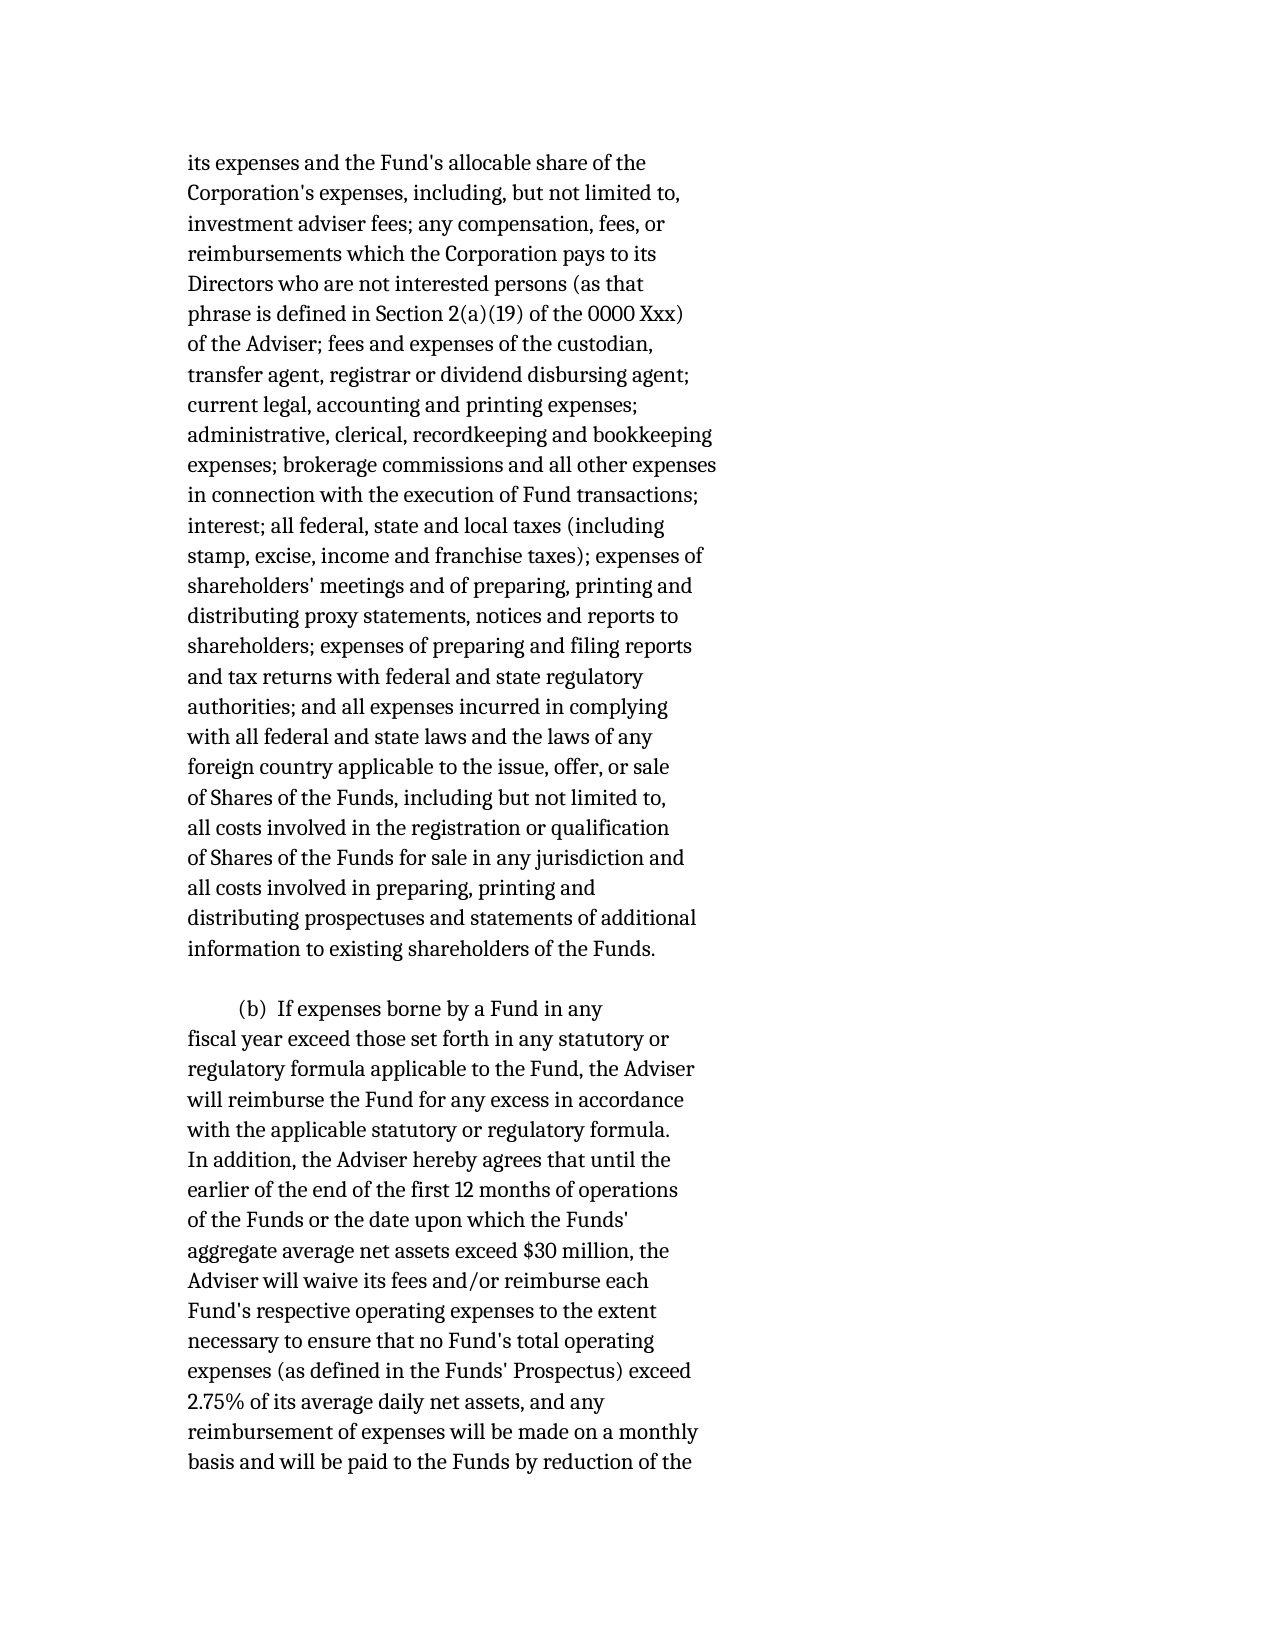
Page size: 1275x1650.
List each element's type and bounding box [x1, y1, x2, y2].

text [187, 150, 1087, 1475]
